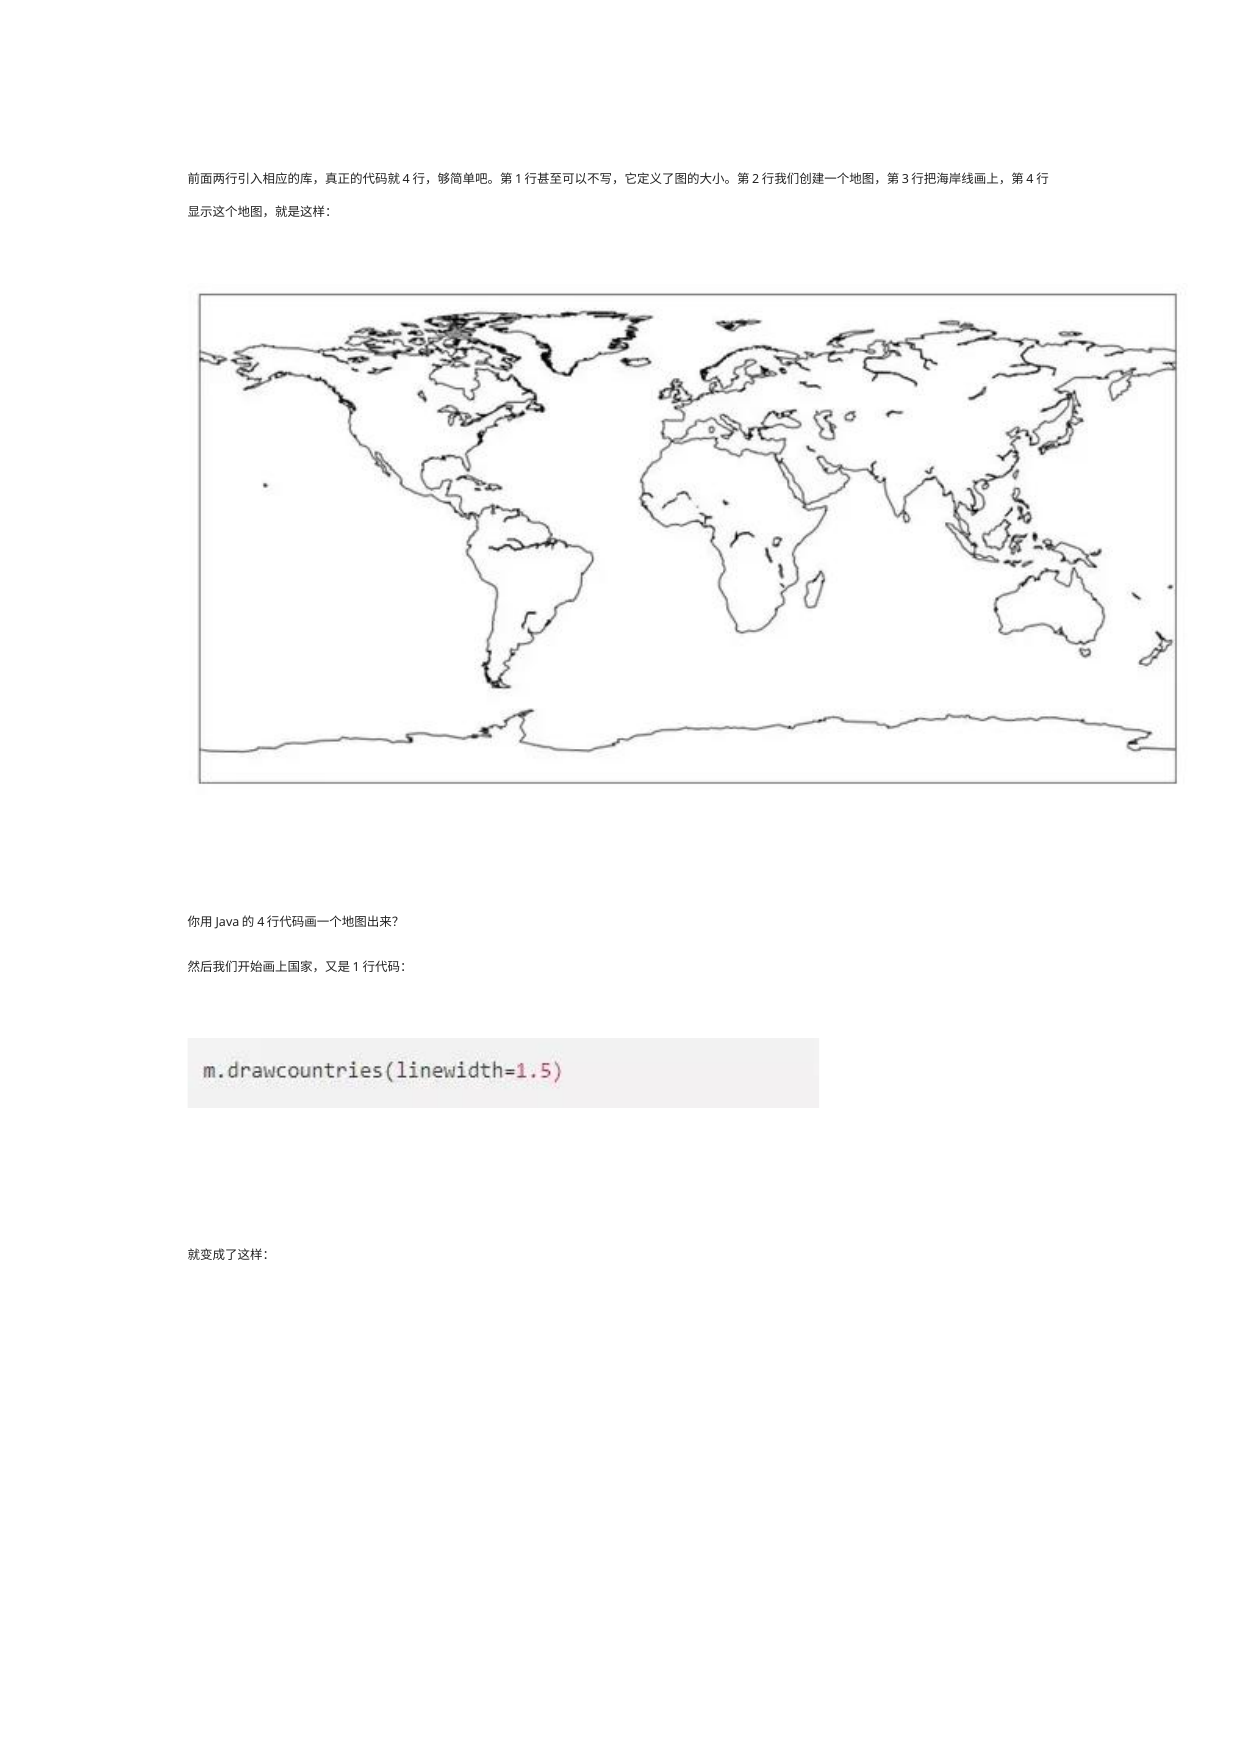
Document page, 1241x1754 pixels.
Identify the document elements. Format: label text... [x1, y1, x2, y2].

text 然后我们开始画上国家，又是1行代码： [187, 949, 1053, 982]
picture [187, 1038, 820, 1108]
text 前面两行引入相应的库，真正的代码就4行，够简单吧。第1行甚至可以不写，它定义了图的大小。第2行我们创建一个地图，第3行把海岸线画上，第4行显示这个地图，就是这样： [187, 162, 1053, 227]
text 就变成了这样： [187, 1237, 1053, 1270]
text 你用 Java的 4行代码画一个地图出来？ [187, 905, 1053, 937]
picture [187, 283, 1188, 795]
